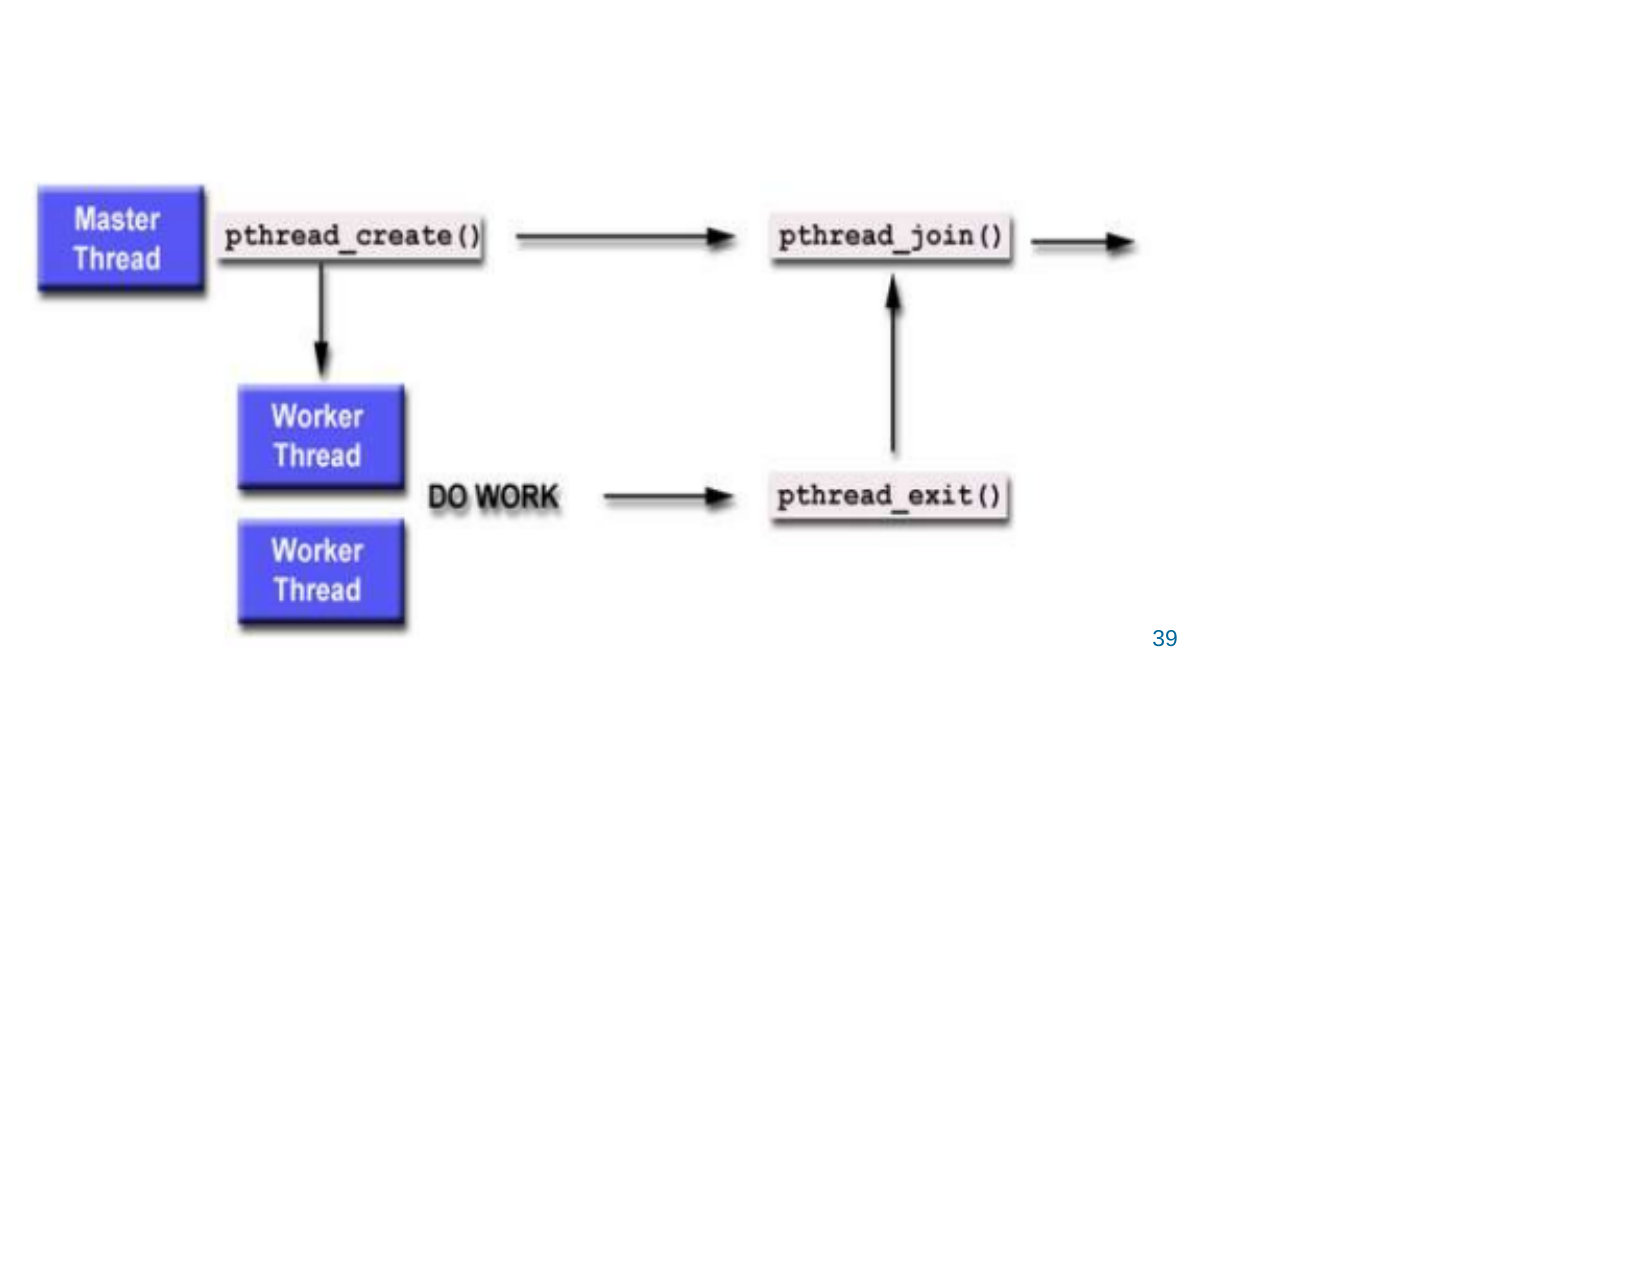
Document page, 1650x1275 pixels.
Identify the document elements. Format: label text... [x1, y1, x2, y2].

picture [17, 150, 1152, 647]
